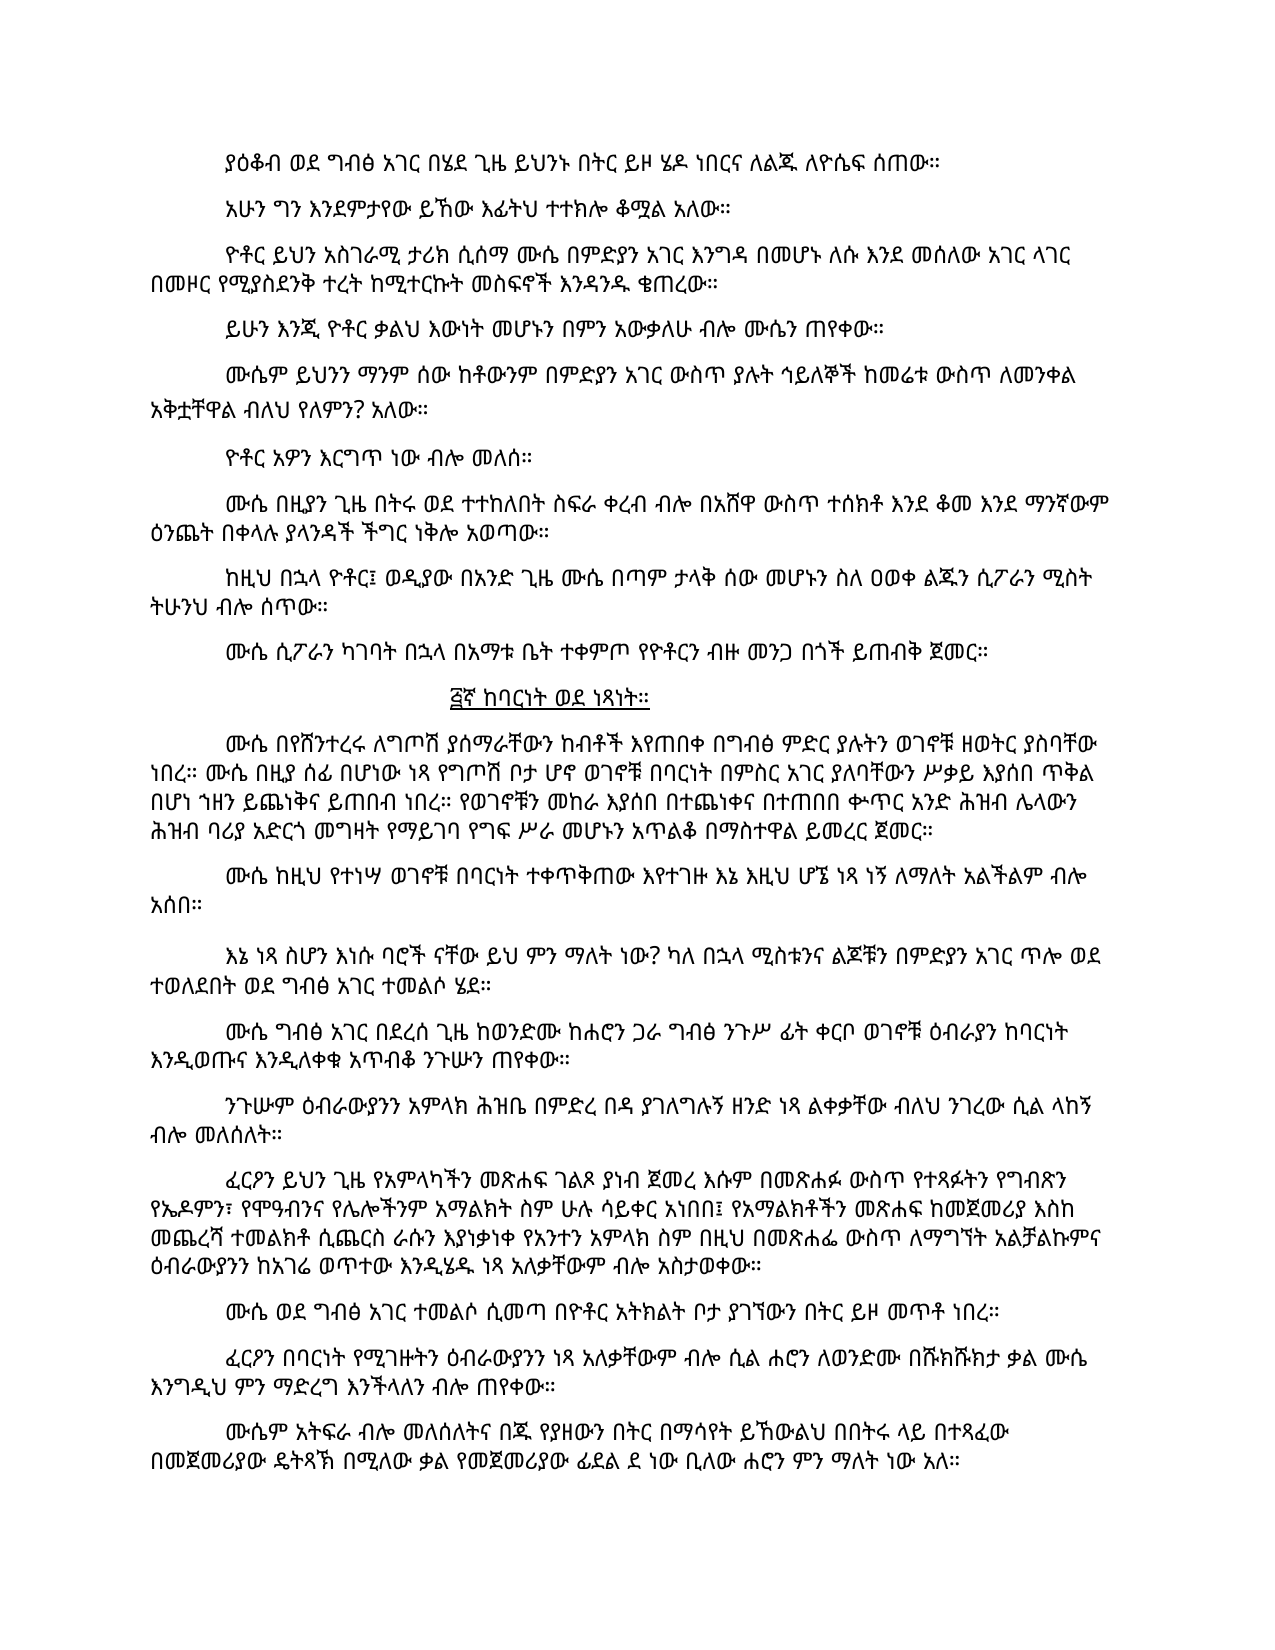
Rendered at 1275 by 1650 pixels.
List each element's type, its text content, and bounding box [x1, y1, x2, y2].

text ሙሴ በዚያን ጊዜ በትሩ ወደ ተተከለበት ስፍራ ቀረብ ብሎ በአሸዋ ውስጥ ተሰክቶ እንደ ቆመ እንደ ማንኛውም ዕንጨት በቀላሉ ያላንዳች ችግር ነቅሎ አወጣው። [150, 491, 1125, 547]
text ሙሴም ይህንን ማንም ሰው ከቶውንም በምድያን አገር ውስጥ ያሉት ኅይለኞች ከመሬቱ ውስጥ ለመንቀል አቅቷቸዋል ብለህ የለምን? አለው። [150, 362, 1125, 426]
text ሙሴ ሲፖራን ካገባት በኋላ በአማቱ ቤት ተቀምጦ የዮቶርን ብዙ መንጋ በጎች ይጠብቅ ጀመር። [150, 639, 1125, 666]
text ያዕቆብ ወደ ግብፅ አገር በሄደ ጊዜ ይህንኑ በትር ይዞ ሄዶ ነበርና ለልጁ ለዮሴፍ ሰጠው። [150, 150, 1125, 177]
text ፭ኛ ከባርነት ወደ ነጻነት። [150, 686, 1125, 712]
text ይሁን እንጂ ዮቶር ቃልህ እውነት መሆኑን በምን አውቃለሁ ብሎ ሙሴን ጠየቀው። [150, 316, 1125, 343]
text ዮቶር አዎን እርግጥ ነው ብሎ መለሰ። [150, 445, 1125, 472]
text ንጉሡም ዕብራውያንን አምላክ ሕዝቤ በምድረ በዳ ያገለግሉኝ ዘንድ ነጻ ልቀቃቸው ብለህ ንገረው ሲል ላከኝ ብሎ መለሰለት። [150, 1093, 1125, 1148]
text ዮቶር ይህን አስገራሚ ታሪክ ሲሰማ ሙሴ በምድያን አገር እንግዳ በመሆኑ ለሱ እንደ መሰለው አገር ላገር በመዞር የሚያስደንቅ ተረት ከሚተርኩት መስፍኖች እንዳንዱ ቄጠረው። [150, 242, 1125, 297]
text ሙሴ ወደ ግብፅ አገር ተመልሶ ሲመጣ በዮቶር አትክልት ቦታ ያገኘውን በትር ይዞ መጥቶ ነበረ። [150, 1299, 1125, 1326]
text ከዚህ በኋላ ዮቶር፤ ወዲያው በአንድ ጊዜ ሙሴ በጣም ታላቅ ሰው መሆኑን ስለ ዐወቀ ልጁን ሲፖራን ሚስት ትሁንህ ብሎ ሰጥው። [150, 565, 1125, 621]
text ፈርዖን በባርነት የሚገዙትን ዕብራውያንን ነጻ አለቃቸውም ብሎ ሲል ሐሮን ለወንድሙ በሹክሹክታ ቃል ሙሴ እንግዲህ ምን ማድረግ እንችላለን ብሎ ጠየቀው። [150, 1345, 1125, 1400]
text ሙሴም አትፍራ ብሎ መለሰለትና በጁ የያዘውን በትር በማሳየት ይኸውልህ በበትሩ ላይ በተጻፈው በመጀመሪያው ዴትጻኽ በሚለው ቃል የመጀመሪያው ፊደል ደ ነው ቢለው ሐሮን ምን ማለት ነው አለ። [150, 1419, 1125, 1474]
text ሙሴ ግብፅ አገር በደረሰ ጊዜ ከወንድሙ ከሐሮን ጋራ ግብፅ ንጉሥ ፊት ቀርቦ ወገኖቹ ዕብራያን ከባርነት እንዲወጡና እንዲለቀቁ አጥብቆ ንጉሡን ጠየቀው። [150, 1019, 1125, 1074]
text ሙሴ ከዚህ የተነሣ ወገኖቹ በባርነት ተቀጥቅጠው እየተገዙ እኔ እዚህ ሆኜ ነጻ ነኝ ለማለት አልችልም ብሎ አሰበ። [150, 863, 1125, 919]
text አሁን ግን እንደምታየው ይኸው እፊትህ ተተክሎ ቆሟል አለው። [150, 196, 1125, 223]
text ፈርዖን ይህን ጊዜ የአምላካችን መጽሐፍ ገልጾ ያነብ ጀመረ እሱም በመጽሐፉ ውስጥ የተጻፉትን የግብጽን የኤዶምን፣ የሞዓብንና የሌሎችንም አማልክት ስም ሁሉ ሳይቀር አነበበ፤ የአማልክቶችን መጽሐፍ ከመጀመሪያ እስከ መጨረሻ ተመልክቶ ሲጨርስ ራሱን እያነቃነቀ የአንተን አምላክ ስም በዚህ በመጽሐፌ ውስጥ ለማግኘት አልቻልኩምና ዕብራውያንን ከአገሬ ወጥተው እንዲሄዱ ነጻ አለቃቸውም ብሎ አስታወቀው። [150, 1167, 1125, 1280]
text እኔ ነጻ ስሆን እነሱ ባሮች ናቸው ይህ ምን ማለት ነው? ካለ በኋላ ሚስቱንና ልጆቹን በምድያን አገር ጥሎ ወደ ተወለደበት ወደ ግብፅ አገር ተመልሶ ሄደ። [150, 937, 1125, 1000]
text ሙሴ በየሸንተረሩ ለግጦሽ ያሰማራቸውን ከብቶች እየጠበቀ በግብፅ ምድር ያሉትን ወገኖቹ ዘወትር ያስባቸው ነበረ። ሙሴ በዚያ ሰፊ በሆነው ነጻ የግጦሽ ቦታ ሆኖ ወገኖቹ በባርነት በምስር አገር ያለባቸውን ሥቃይ እያሰበ ጥቅል በሆነ ኀዘን ይጨነቅና ይጠበብ ነበረ። የወገኖቹን መከራ እያሰበ በተጨነቀና በተጠበበ ቍጥር አንድ ሕዝብ ሌላውን ሕዝብ ባሪያ አድርጎ መግዛት የማይገባ የግፍ ሥራ መሆኑን አጥልቆ በማስተዋል ይመረር ጀመር። [150, 732, 1125, 844]
